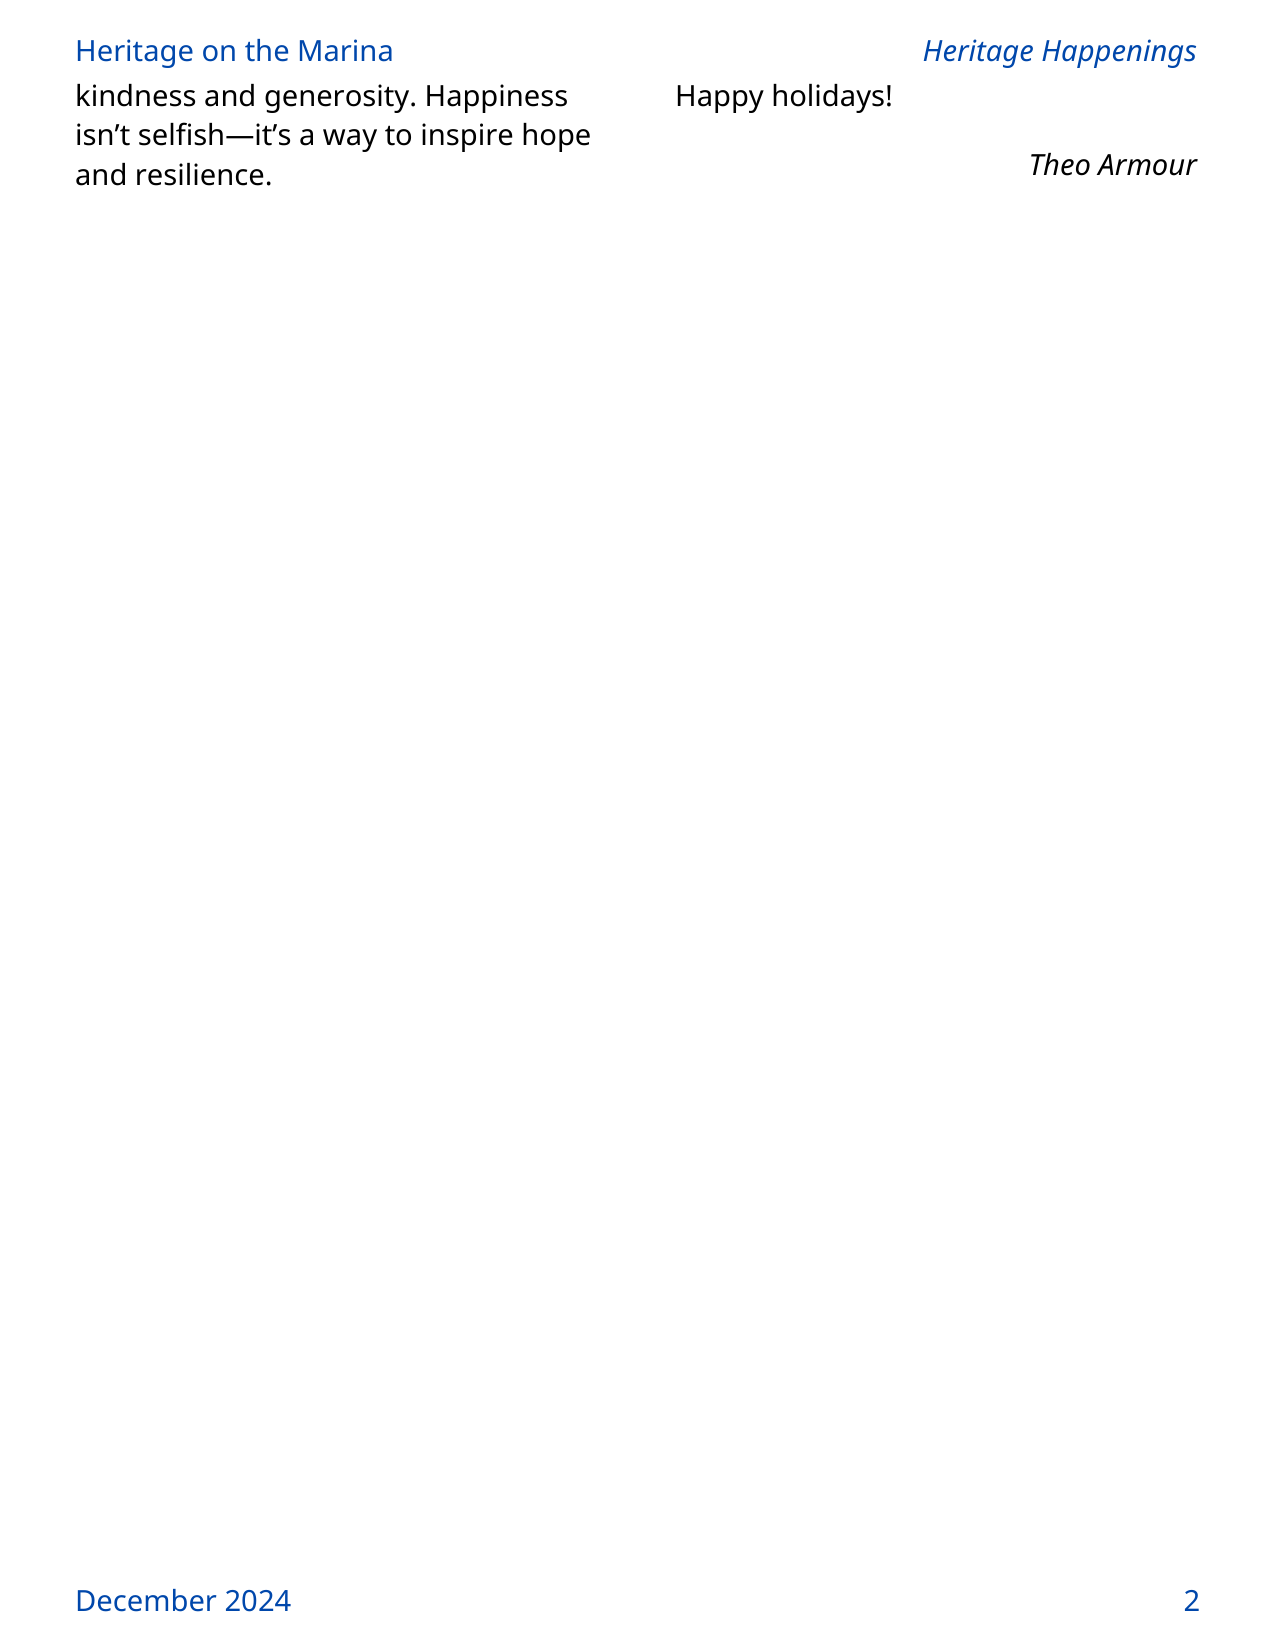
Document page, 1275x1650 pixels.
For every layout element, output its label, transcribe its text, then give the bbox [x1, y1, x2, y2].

text Happy holidays! [675, 75, 1200, 115]
text Theo Armour [675, 144, 1200, 183]
